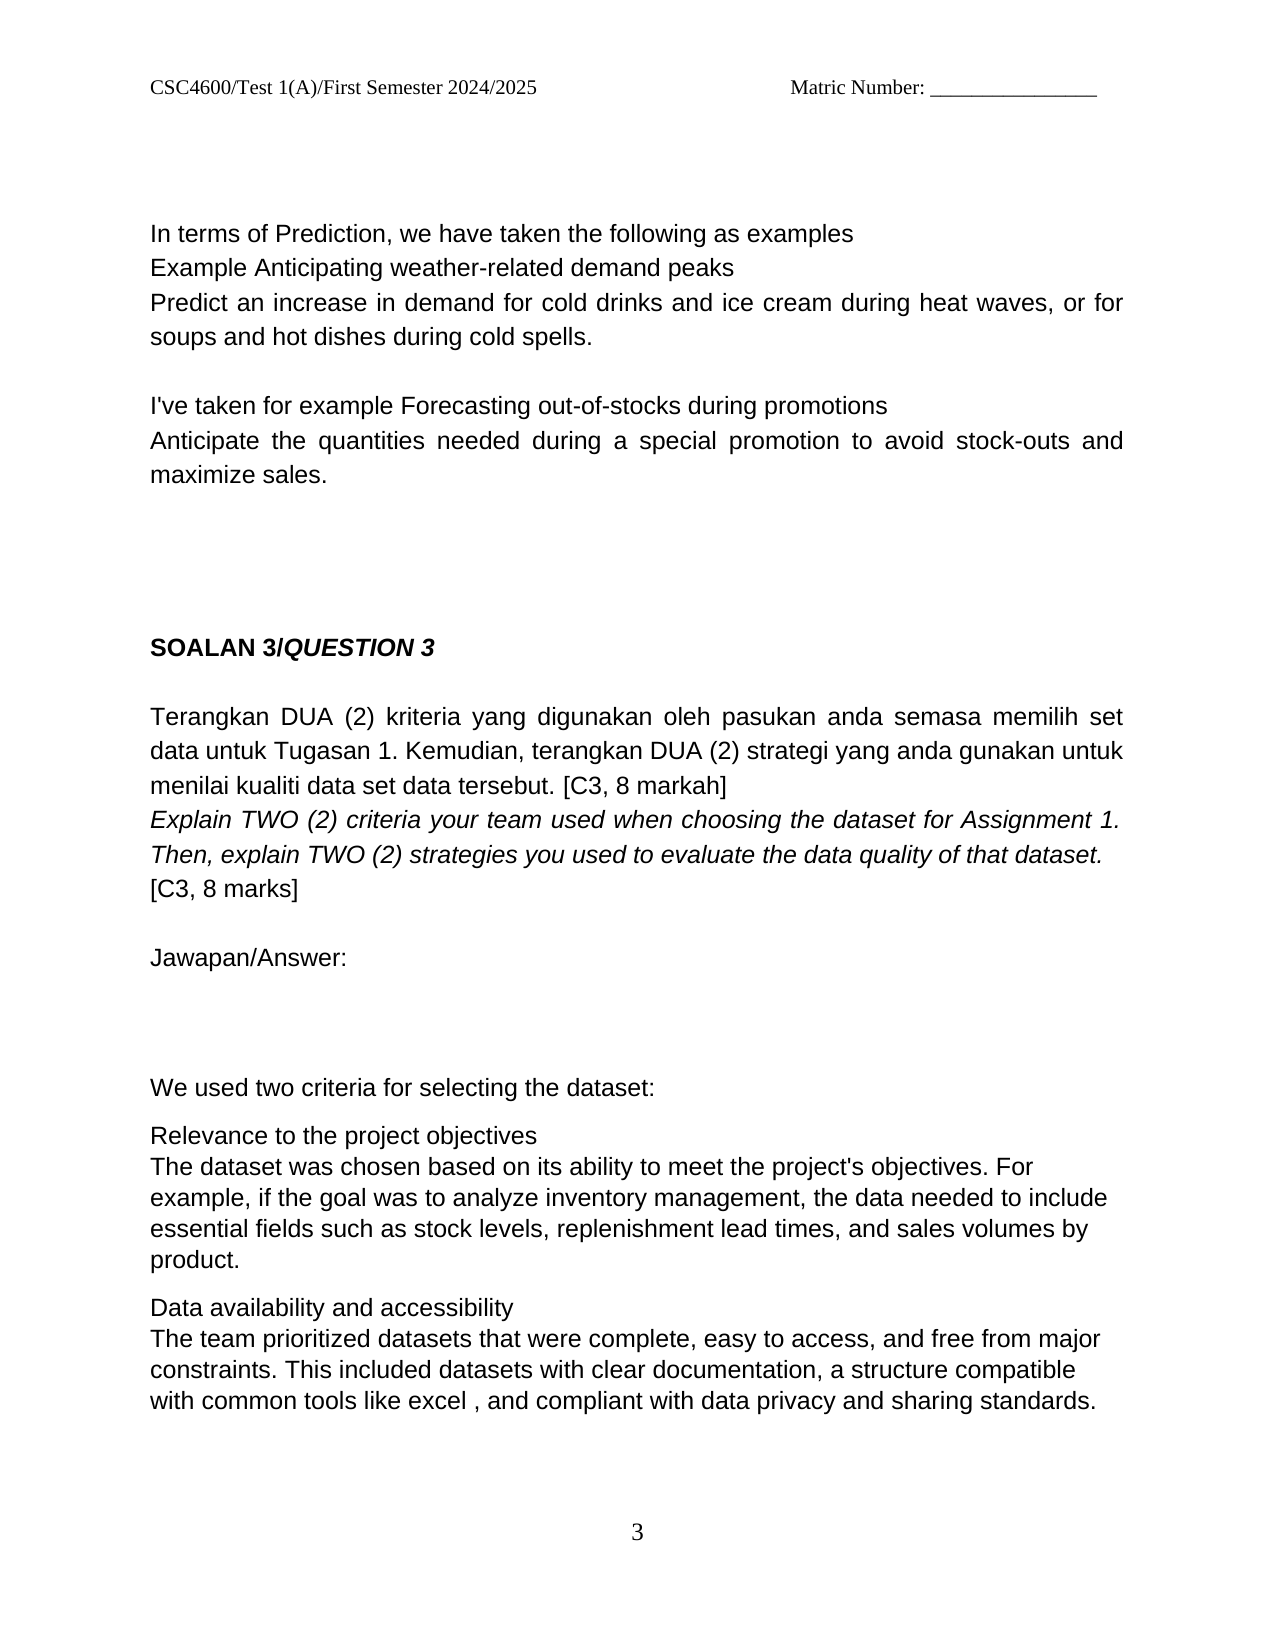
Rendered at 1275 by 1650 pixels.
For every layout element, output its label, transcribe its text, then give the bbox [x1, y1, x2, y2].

text SOALAN 3/QUESTION 3 [150, 633, 1125, 661]
text Predict an increase in demand for cold drinks and ice cream during heat waves, or for soups and hot dishes during cold spells. [150, 288, 1125, 351]
text Data availability and accessibility The team prioritized datasets that were complete, easy to access, and free from major constraints. This included datasets with clear documentation, a structure compatible with common tools like excel , and compliant with data privacy and sharing standards. [150, 1292, 1125, 1414]
text Explain TWO (2) criteria your team used when choosing the dataset for Assignment 1. Then, explain TWO (2) strategies you used to evaluate the data quality of that dataset. [C3, 8 marks] [150, 805, 1125, 903]
text Anticipate the quantities needed during a special promotion to avoid stock-outs and maximize sales. [150, 426, 1125, 489]
text I've taken for example Forecasting out-of-stocks during promotions [150, 391, 1125, 420]
text Terangkan DUA (2) kriteria yang digunakan oleh pasukan anda semasa memilih set data untuk Tugasan 1. Kemudian, terangkan DUA (2) strategi yang anda gunakan untuk menilai kualiti data set data tersebut. [C3, 8 markah] [150, 702, 1125, 799]
text Relevance to the project objectives The dataset was chosen based on its ability to meet the project's objectives. For example, if the goal was to analyze inventory management, the data needed to include essential fields such as stock levels, replenishment lead times, and sales volumes by product. [150, 1121, 1125, 1273]
text Jawapan/Answer: [150, 943, 1125, 972]
text Example Anticipating weather-related demand peaks [150, 253, 1125, 282]
text In terms of Prediction, we have taken the following as examples [150, 219, 1125, 248]
text We used two criteria for selecting the dataset: [150, 1073, 1125, 1102]
